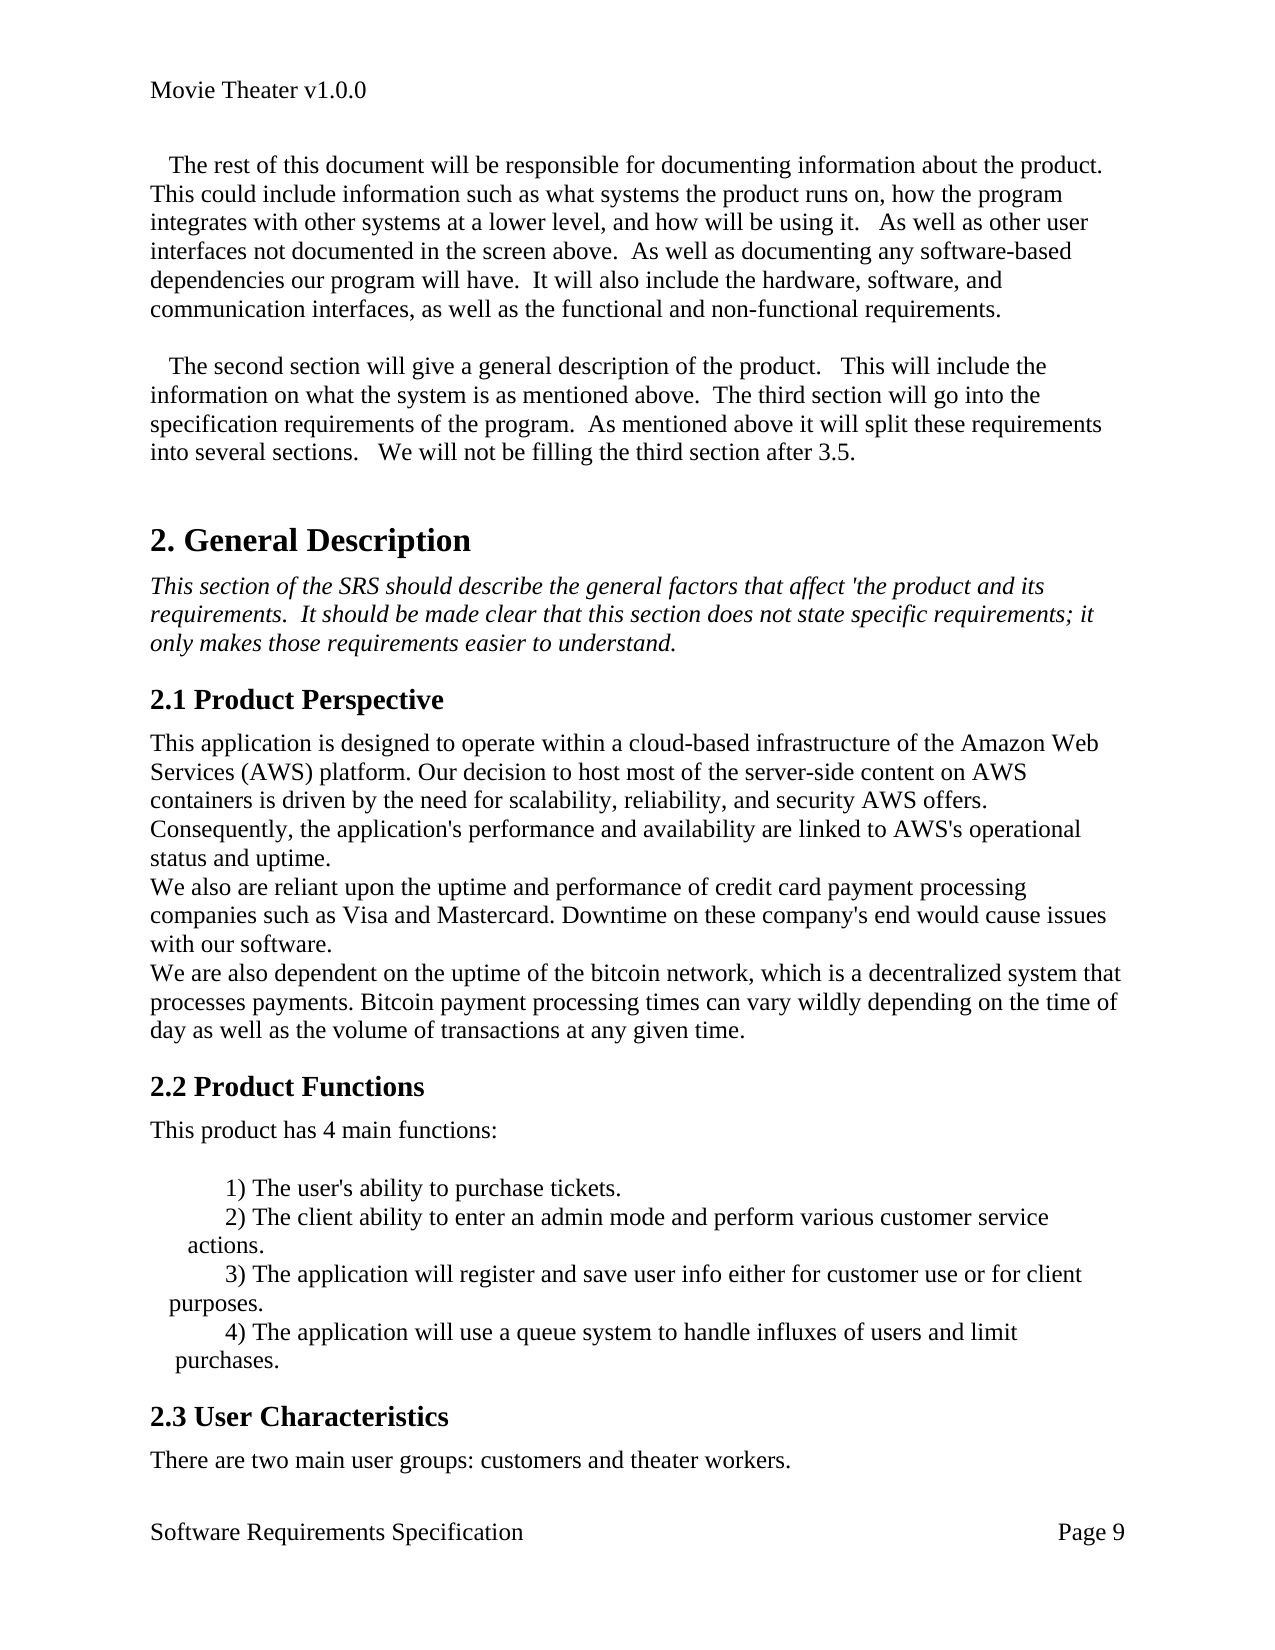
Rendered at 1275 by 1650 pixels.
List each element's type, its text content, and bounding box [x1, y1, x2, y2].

subtitle 2.1 Product Perspective [150, 682, 1125, 716]
text 1) The user's ability to purchase tickets. [150, 1173, 1125, 1202]
text We also are reliant upon the uptime and performance of credit card payment processing companies such as Visa and Mastercard. Downtime on these company's end would cause issues with our software. [150, 872, 1125, 958]
text This product has 4 main functions: [150, 1115, 1125, 1144]
text We are also dependent on the uptime of the bitcoin network, which is a decentralized system that processes payments. Bitcoin payment processing times can vary wildly depending on the time of day as well as the volume of transactions at any given time. [150, 958, 1125, 1044]
text 2) The client ability to enter an admin mode and perform various customer service actions. [150, 1202, 1125, 1259]
text 3) The application will register and save user info either for customer use or for client purposes. [150, 1259, 1125, 1317]
text This section of the SRS should describe the general factors that affect 'the product and its requirements. It should be made clear that this section does not state specific requirements; it only makes those requirements easier to understand. [150, 571, 1125, 657]
text The rest of this document will be responsible for documenting information about the product. This could include information such as what systems the product runs on, how the program integrates with other systems at a lower level, and how will be using it. As well as other user interfaces not documented in the screen above. As well as documenting any software-based dependencies our program will have. It will also include the hardware, software, and communication interfaces, as well as the functional and non-functional requirements. [150, 150, 1125, 322]
subtitle 2.2 Product Functions [150, 1069, 1125, 1103]
text This application is designed to operate within a cloud-based infrastructure of the Amazon Web Services (AWS) platform. Our decision to host most of the server-side content on AWS containers is driven by the need for scalability, reliability, and security AWS offers. Consequently, the application's performance and availability are linked to AWS's operational status and uptime. [150, 728, 1125, 872]
subtitle 2. General Description [150, 520, 1125, 558]
text 4) The application will use a queue system to handle influxes of users and limit purchases. [150, 1317, 1125, 1374]
text The second section will give a general description of the product. This will include the information on what the system is as mentioned above. The third section will go into the specification requirements of the program. As mentioned above it will split these requirements into several sections. We will not be filling the third section after 3.5. [150, 351, 1125, 466]
subtitle 2.3 User Characteristics [150, 1399, 1125, 1433]
text There are two main user groups: customers and theater workers. [150, 1445, 1125, 1474]
